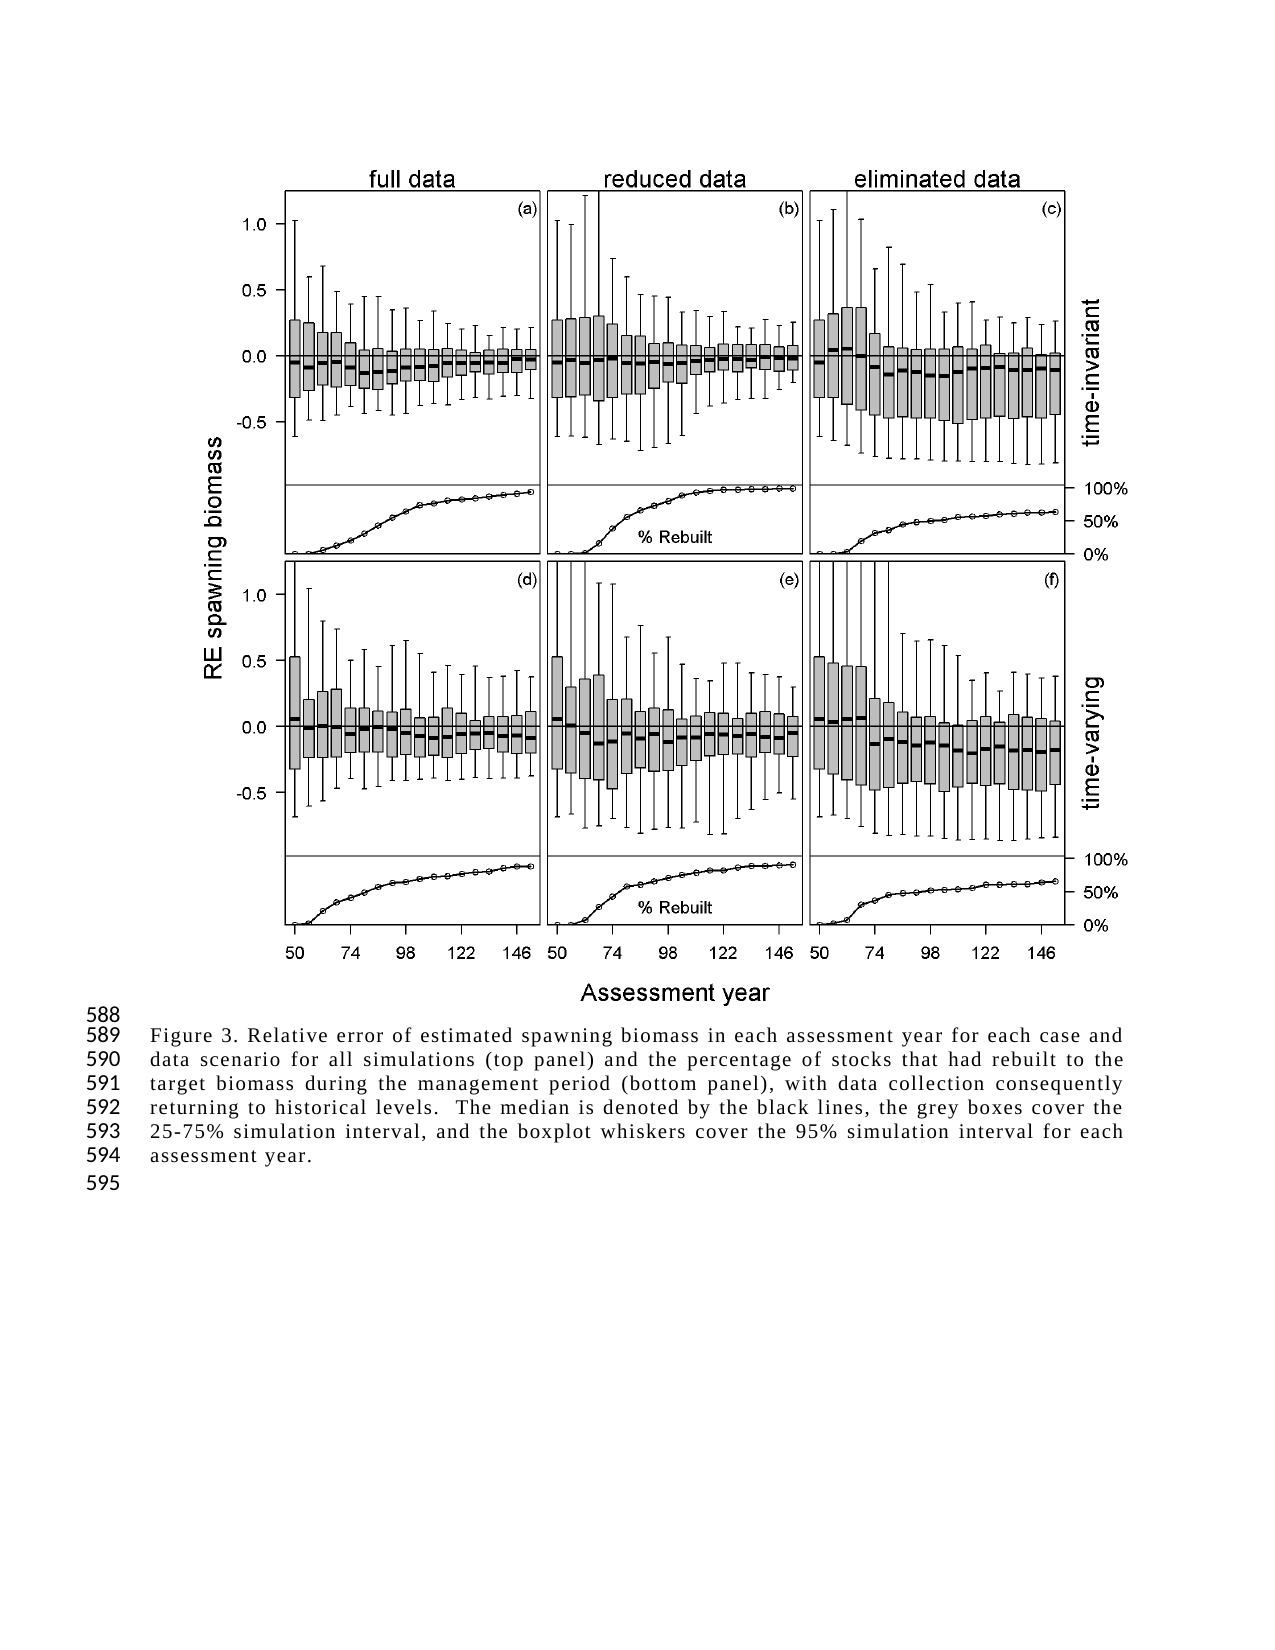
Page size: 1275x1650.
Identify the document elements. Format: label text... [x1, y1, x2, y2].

subtitle Figure 3. Relative error of estimated spawning biomass in each assessment year for each case and data scenario for all simulations (top panel) and the percentage of stocks that had rebuilt to the target biomass during the management period (bottom panel), with data collection consequently returning to historical levels. The median is denoted by the black lines, the grey boxes cover the 25-75% simulation interval, and the boxplot whiskers cover the 95% simulation interval for each assessment year. [150, 1023, 1125, 1167]
picture [187, 150, 1163, 1023]
